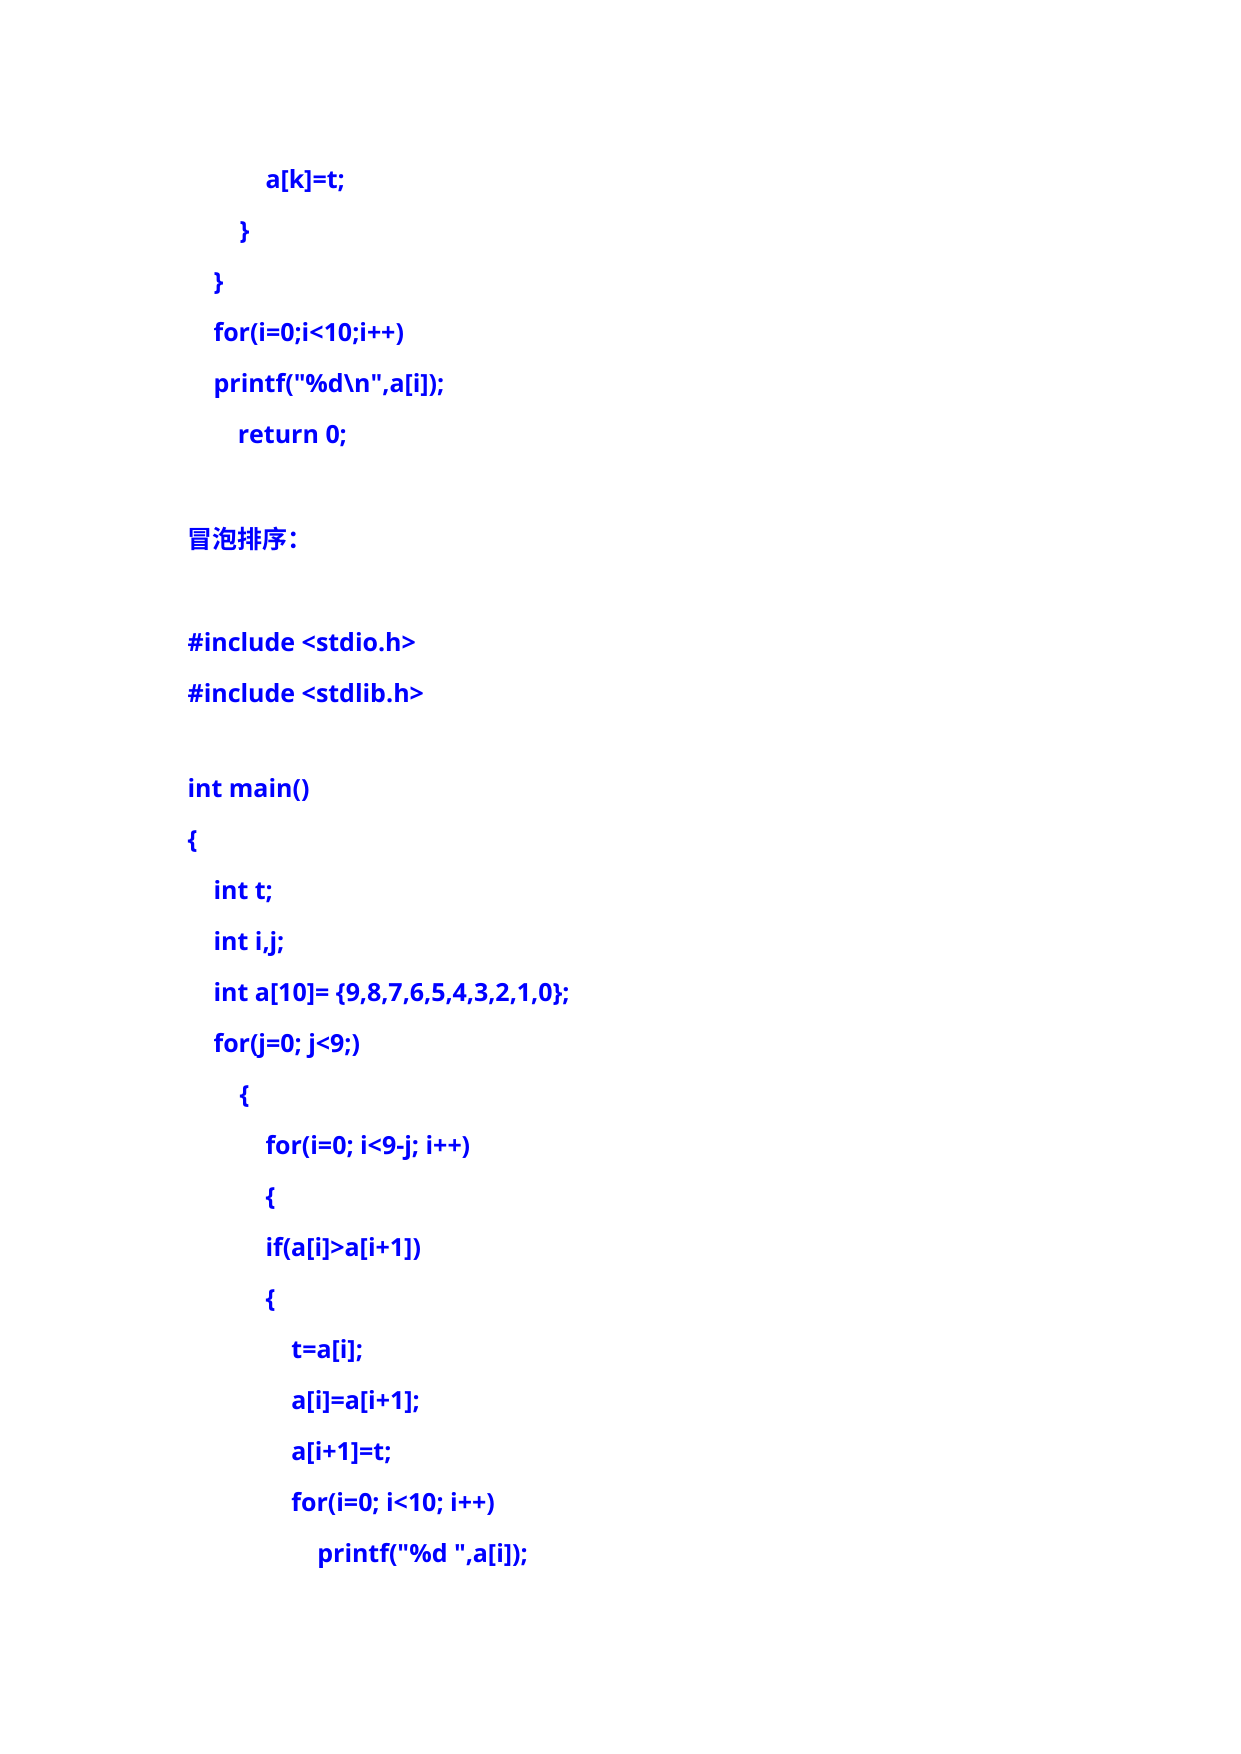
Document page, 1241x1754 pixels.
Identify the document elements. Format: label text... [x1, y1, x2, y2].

list int t; [187, 872, 1053, 907]
list return 0; [187, 417, 1053, 451]
list a[k]=t; [187, 162, 1053, 196]
list t=a[i]; [187, 1332, 1053, 1366]
list { [187, 1281, 1053, 1315]
list a[i+1]=t; [187, 1434, 1053, 1468]
list int i,j; [187, 923, 1053, 958]
list 冒泡排序： [187, 519, 1053, 556]
list { [187, 1179, 1053, 1213]
list printf("%d\n",a[i]); [187, 366, 1053, 400]
list for(i=0;i<10;i++) [187, 315, 1053, 349]
list printf("%d ",a[i]); [187, 1536, 1053, 1570]
list for(i=0; i<9-j; i++) [187, 1128, 1053, 1162]
list { [187, 1077, 1053, 1111]
list if(a[i]>a[i+1]) [187, 1230, 1053, 1264]
list int main() [187, 770, 1053, 804]
list { [187, 821, 1053, 856]
list int a[10]= {9,8,7,6,5,4,3,2,1,0}; [187, 974, 1053, 1009]
list } [187, 264, 1053, 298]
list #include <stdio.h> [187, 625, 1053, 659]
list for(i=0; i<10; i++) [187, 1485, 1053, 1519]
list a[i]=a[i+1]; [187, 1383, 1053, 1417]
list } [187, 213, 1053, 247]
list for(j=0; j<9;) [187, 1026, 1053, 1060]
list #include <stdlib.h> [187, 676, 1053, 710]
